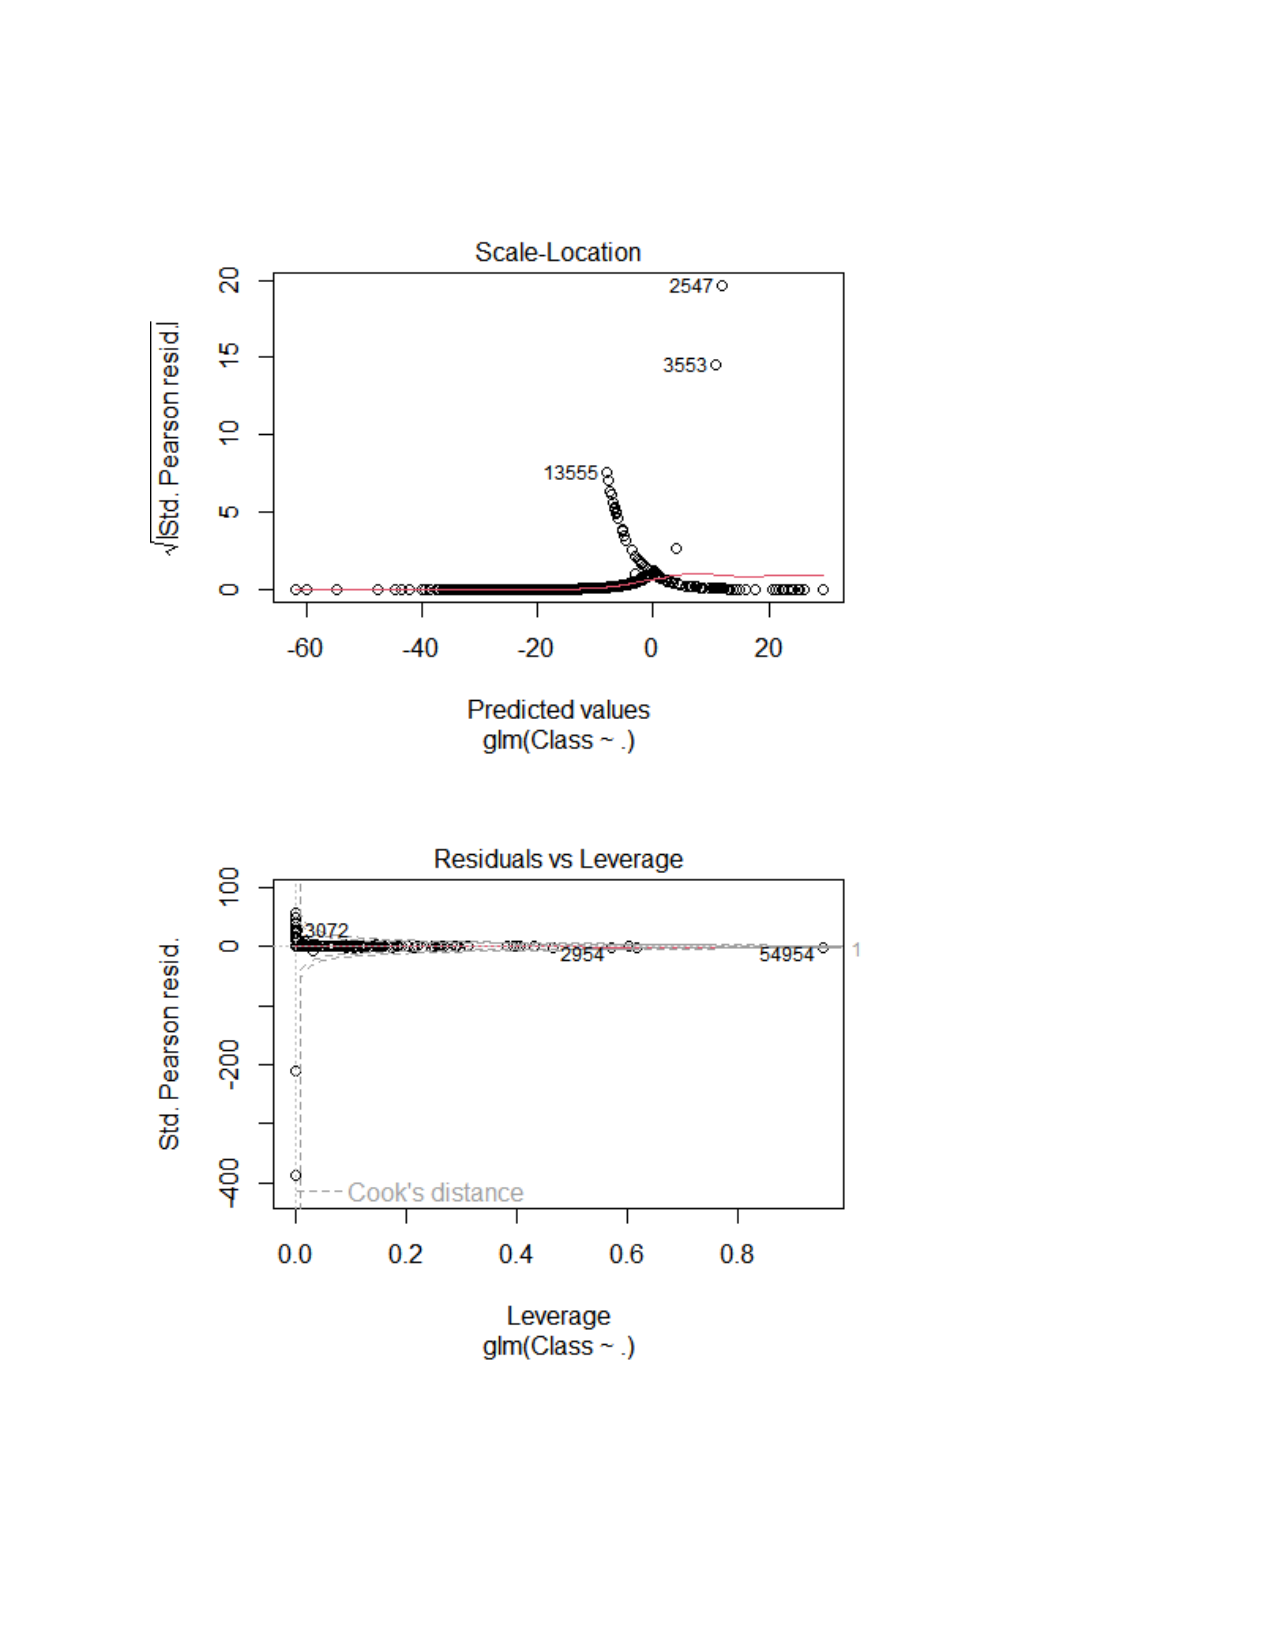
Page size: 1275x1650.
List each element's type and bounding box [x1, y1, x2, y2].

picture [150, 150, 908, 1363]
